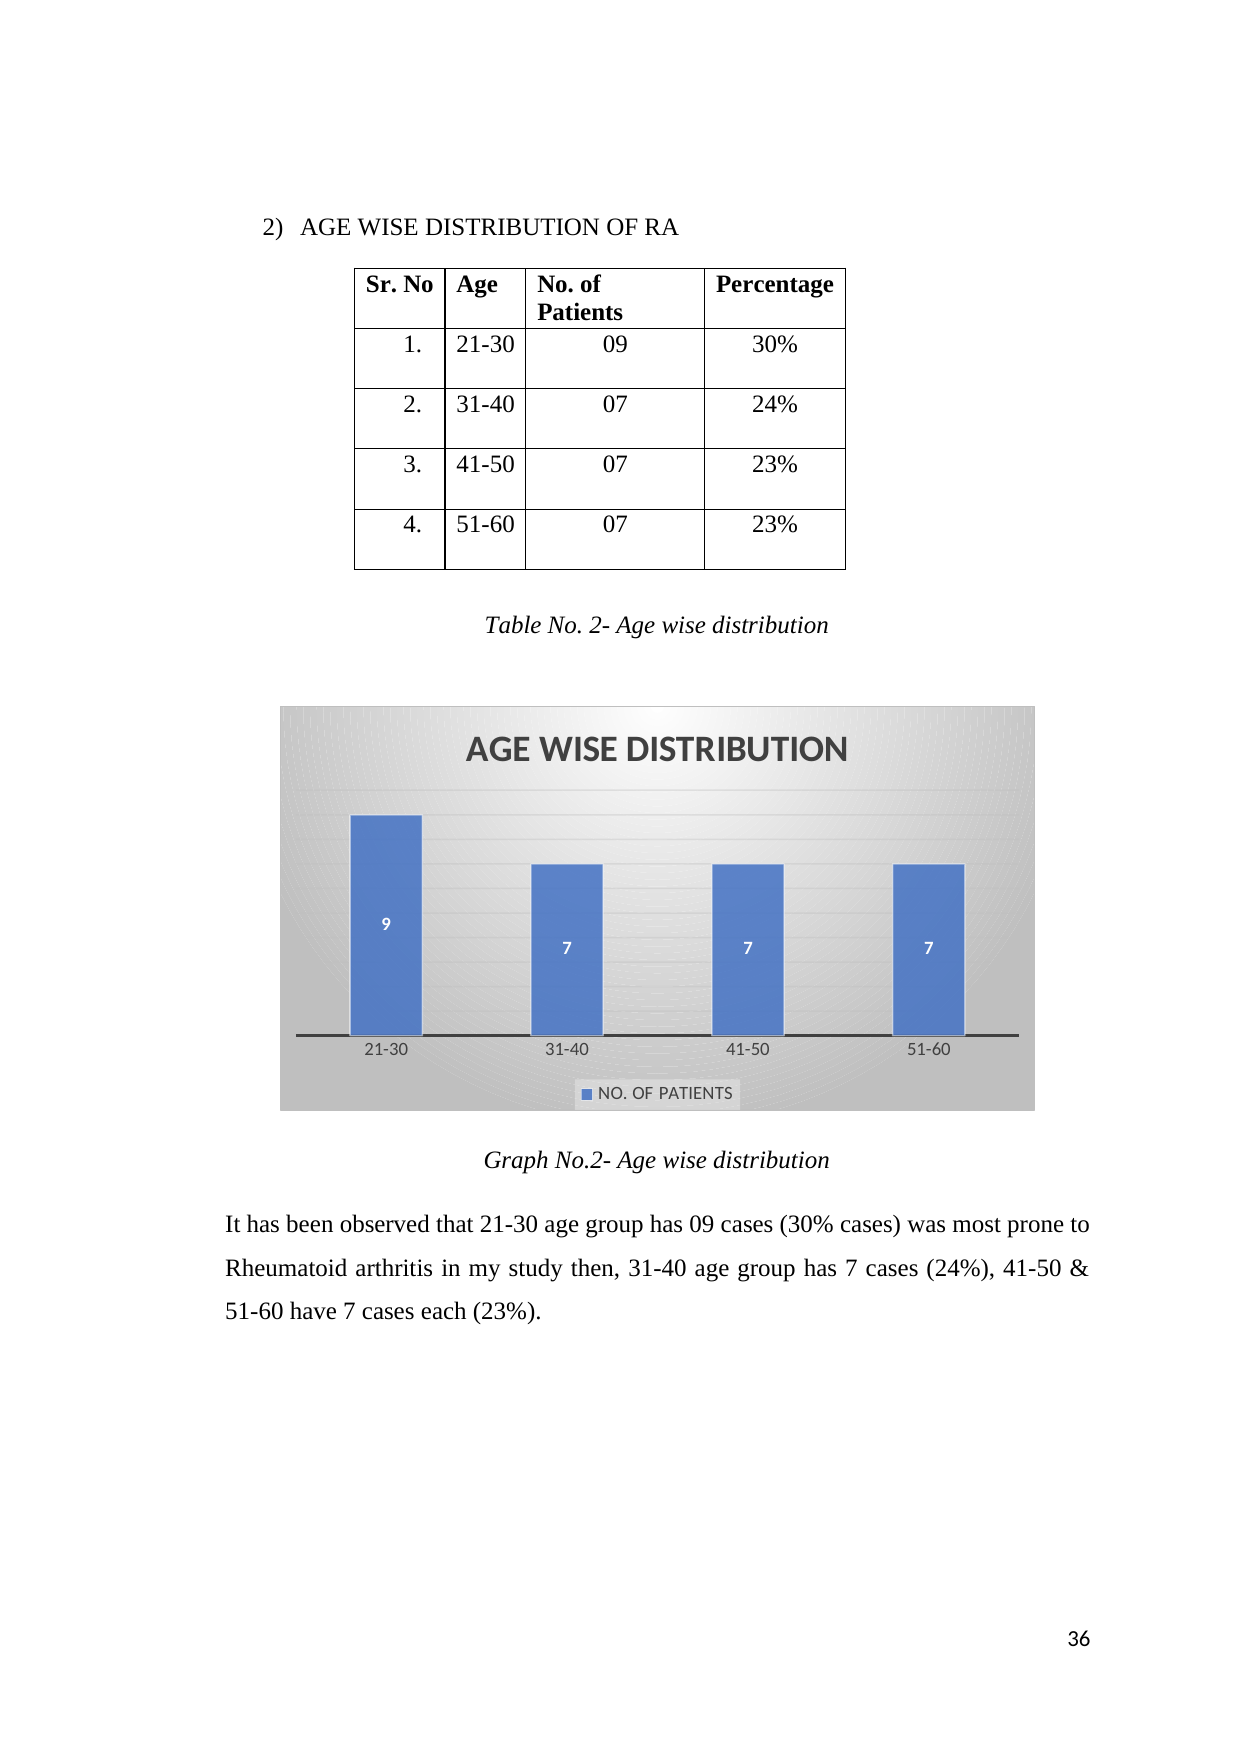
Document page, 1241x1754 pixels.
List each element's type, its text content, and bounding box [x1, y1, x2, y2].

table_header Percentage [705, 269, 845, 328]
text Graph No.2- Age wise distribution [225, 1146, 1090, 1174]
table_cell 23% [705, 510, 845, 569]
table_cell 30% [705, 329, 845, 388]
table_header Sr. No [355, 269, 444, 328]
table_cell 24% [705, 389, 845, 448]
text Table No. 2- Age wise distribution [225, 610, 1090, 639]
table_cell 21-30 [446, 329, 525, 388]
table_cell 23% [705, 449, 845, 508]
table_cell 07 [526, 449, 704, 508]
table_cell 09 [526, 329, 704, 388]
table_cell [355, 389, 444, 448]
table_cell [355, 449, 444, 508]
table_header No. of Patients [526, 269, 704, 328]
table_cell 51-60 [446, 510, 525, 569]
text It has been observed that 21-30 age group has 09 cases (30% cases) was most prone to Rheumatoid arthritis in my study then, 31-40 age group has 7 cases (24%), 41-50 & 51-60 have 7 cases each (23%). [225, 1209, 1090, 1324]
table_cell [355, 510, 444, 569]
table_cell 07 [526, 510, 704, 569]
table_cell 07 [526, 389, 704, 448]
table_header Age [446, 269, 525, 328]
table_cell 41-50 [446, 449, 525, 508]
list AGE WISE DISTRIBUTION OF RA [262, 212, 1090, 241]
table_cell 31-40 [446, 389, 525, 448]
table_cell [355, 329, 444, 388]
